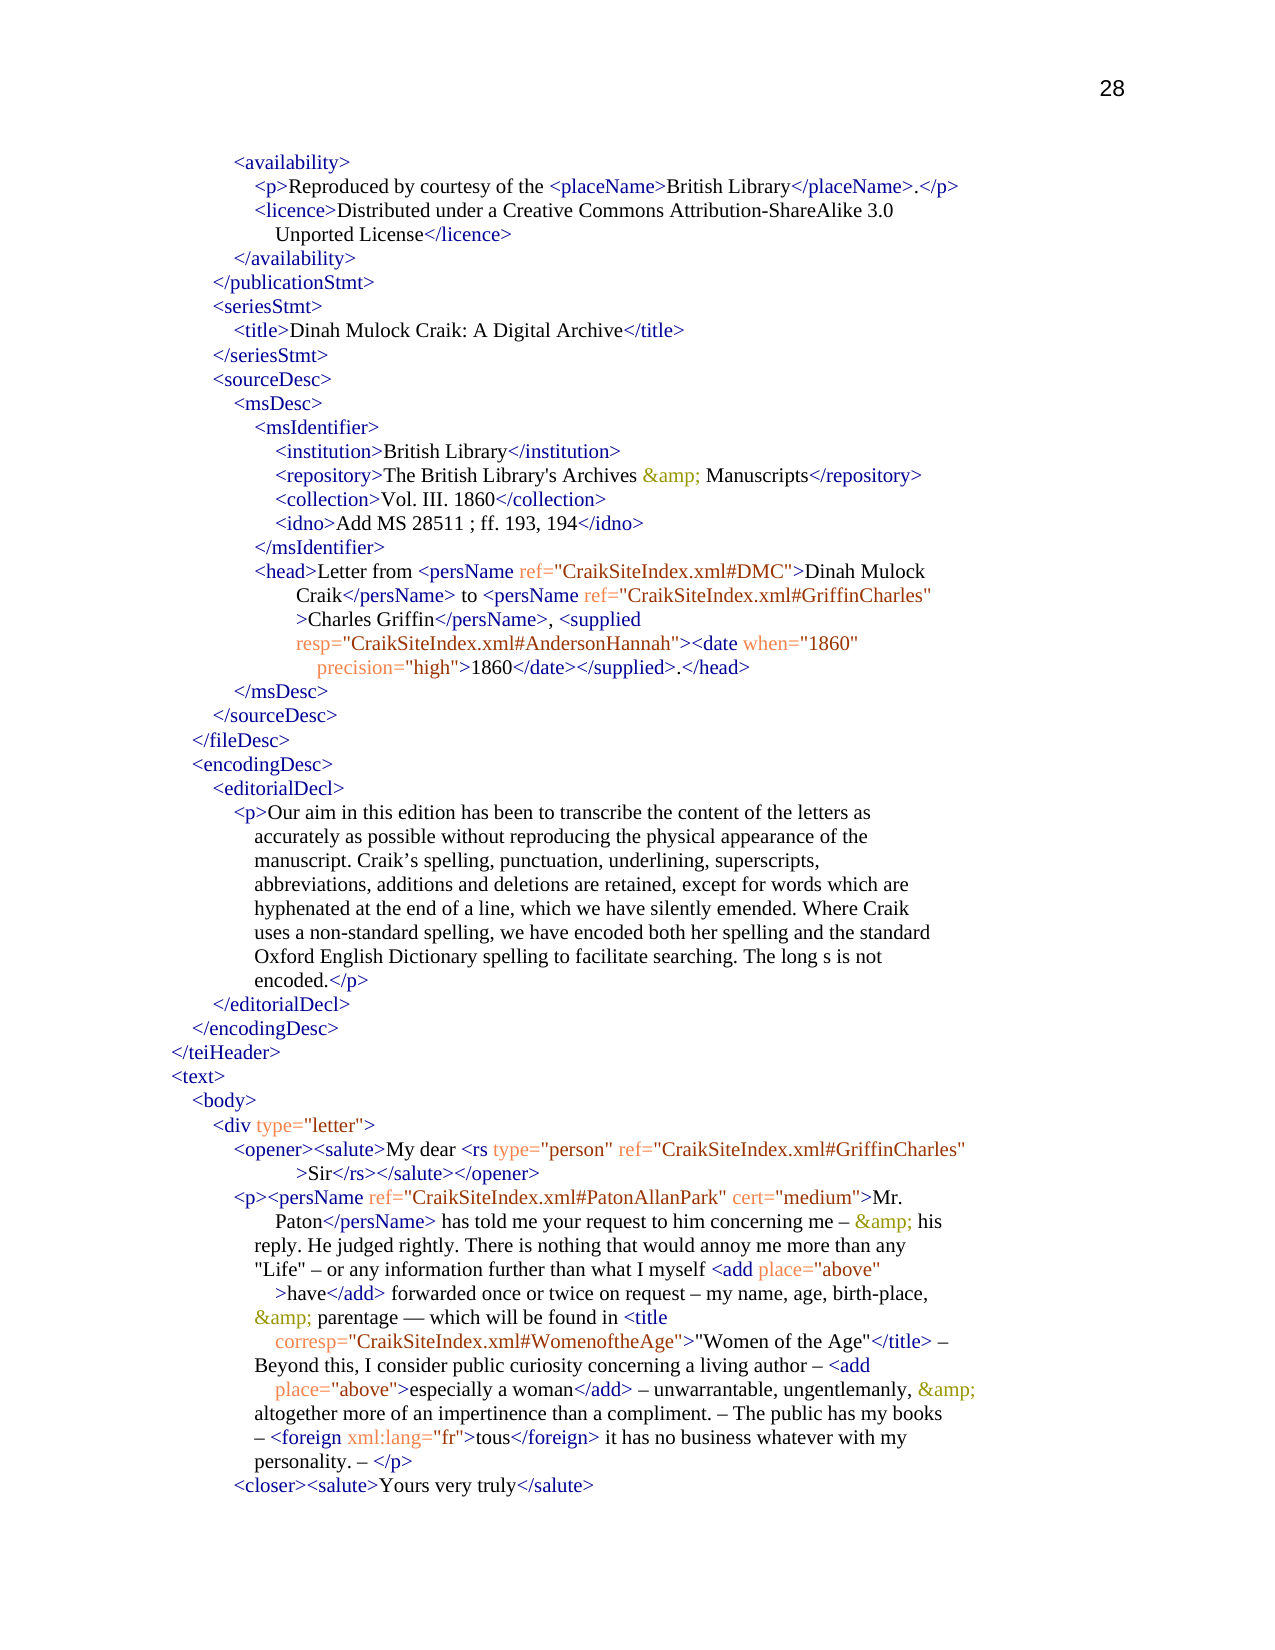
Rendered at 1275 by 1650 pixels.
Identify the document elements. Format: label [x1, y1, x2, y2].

text [150, 150, 1125, 1497]
